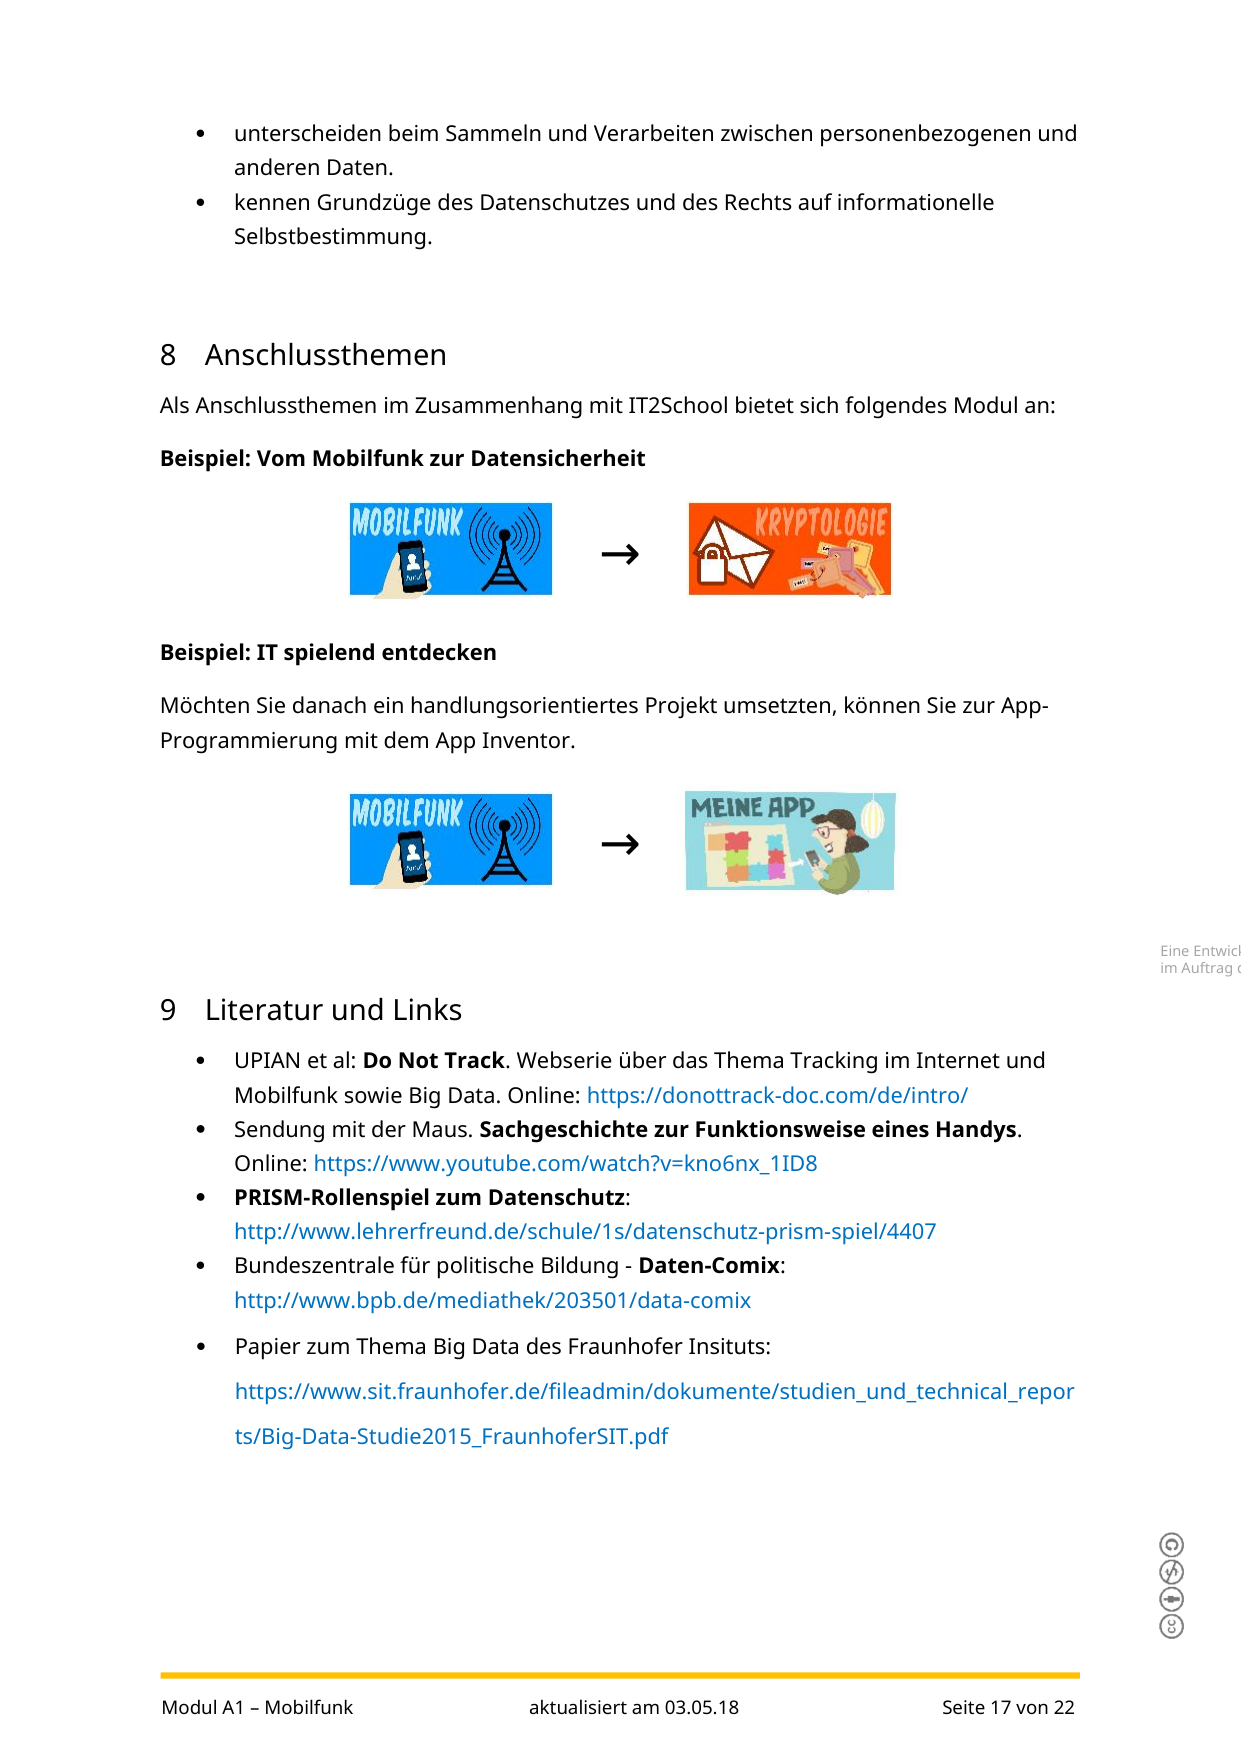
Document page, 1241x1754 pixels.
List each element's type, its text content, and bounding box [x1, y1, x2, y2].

list Bundeszentrale für politische Bildung - Daten-Comix: http://www.bpb.de/mediathek/203501/data-comix [197, 1250, 1081, 1314]
text Möchten Sie danach ein handlungsorientiertes Projekt umsetzten, können Sie zur App-Programmierung mit dem App Inventor. [159, 690, 1081, 755]
text Beispiel: Vom Mobilfunk zur Datensicherheit [159, 443, 1081, 472]
picture [677, 783, 902, 899]
table_header → [572, 495, 668, 612]
list kennen Grundzüge des Datenschutzes und des Rechts auf informationelle Selbstbestimmung. [197, 186, 1081, 250]
table_header [329, 495, 572, 612]
picture [347, 791, 554, 892]
list Sendung mit der Maus. Sachgeschichte zur Funktionsweise eines Handys. Online: https://www.youtube.com/watch?v=kno6nx_1ID8 [197, 1114, 1081, 1178]
table_header [668, 778, 911, 910]
text Als Anschlussthemen im Zusammenhang mit IT2School bietet sich folgendes Modul an: [159, 390, 1081, 420]
subtitle Anschlussthemen [159, 334, 1081, 374]
picture [347, 501, 554, 602]
list PRISM-Rollenspiel zum Datenschutz: http://www.lehrerfreund.de/schule/1s/datenschutz-prism-spiel/4407 [197, 1182, 1081, 1246]
picture [686, 501, 893, 602]
list Papier zum Thema Big Data des Fraunhofer Insituts: https://www.sit.fraunhofer.de/fileadmin/dokumente/studien_und_technical_reports/Big-Data-Studie2015_FraunhoferSIT.pdf [197, 1331, 1081, 1450]
list unterscheiden beim Sammeln und Verarbeiten zwischen personenbezogenen und anderen Daten. [197, 118, 1081, 182]
table_header → [572, 778, 668, 910]
subtitle Literatur und Links [159, 989, 1081, 1029]
table_header [329, 778, 572, 910]
text Beispiel: IT spielend entdecken [159, 637, 1081, 667]
table_header [668, 495, 911, 612]
list UPIAN et al: Do Not Track. Webserie über das Thema Tracking im Internet und Mobilfunk sowie Big Data. Online: https://donottrack-doc.com/de/intro/ [197, 1045, 1081, 1109]
